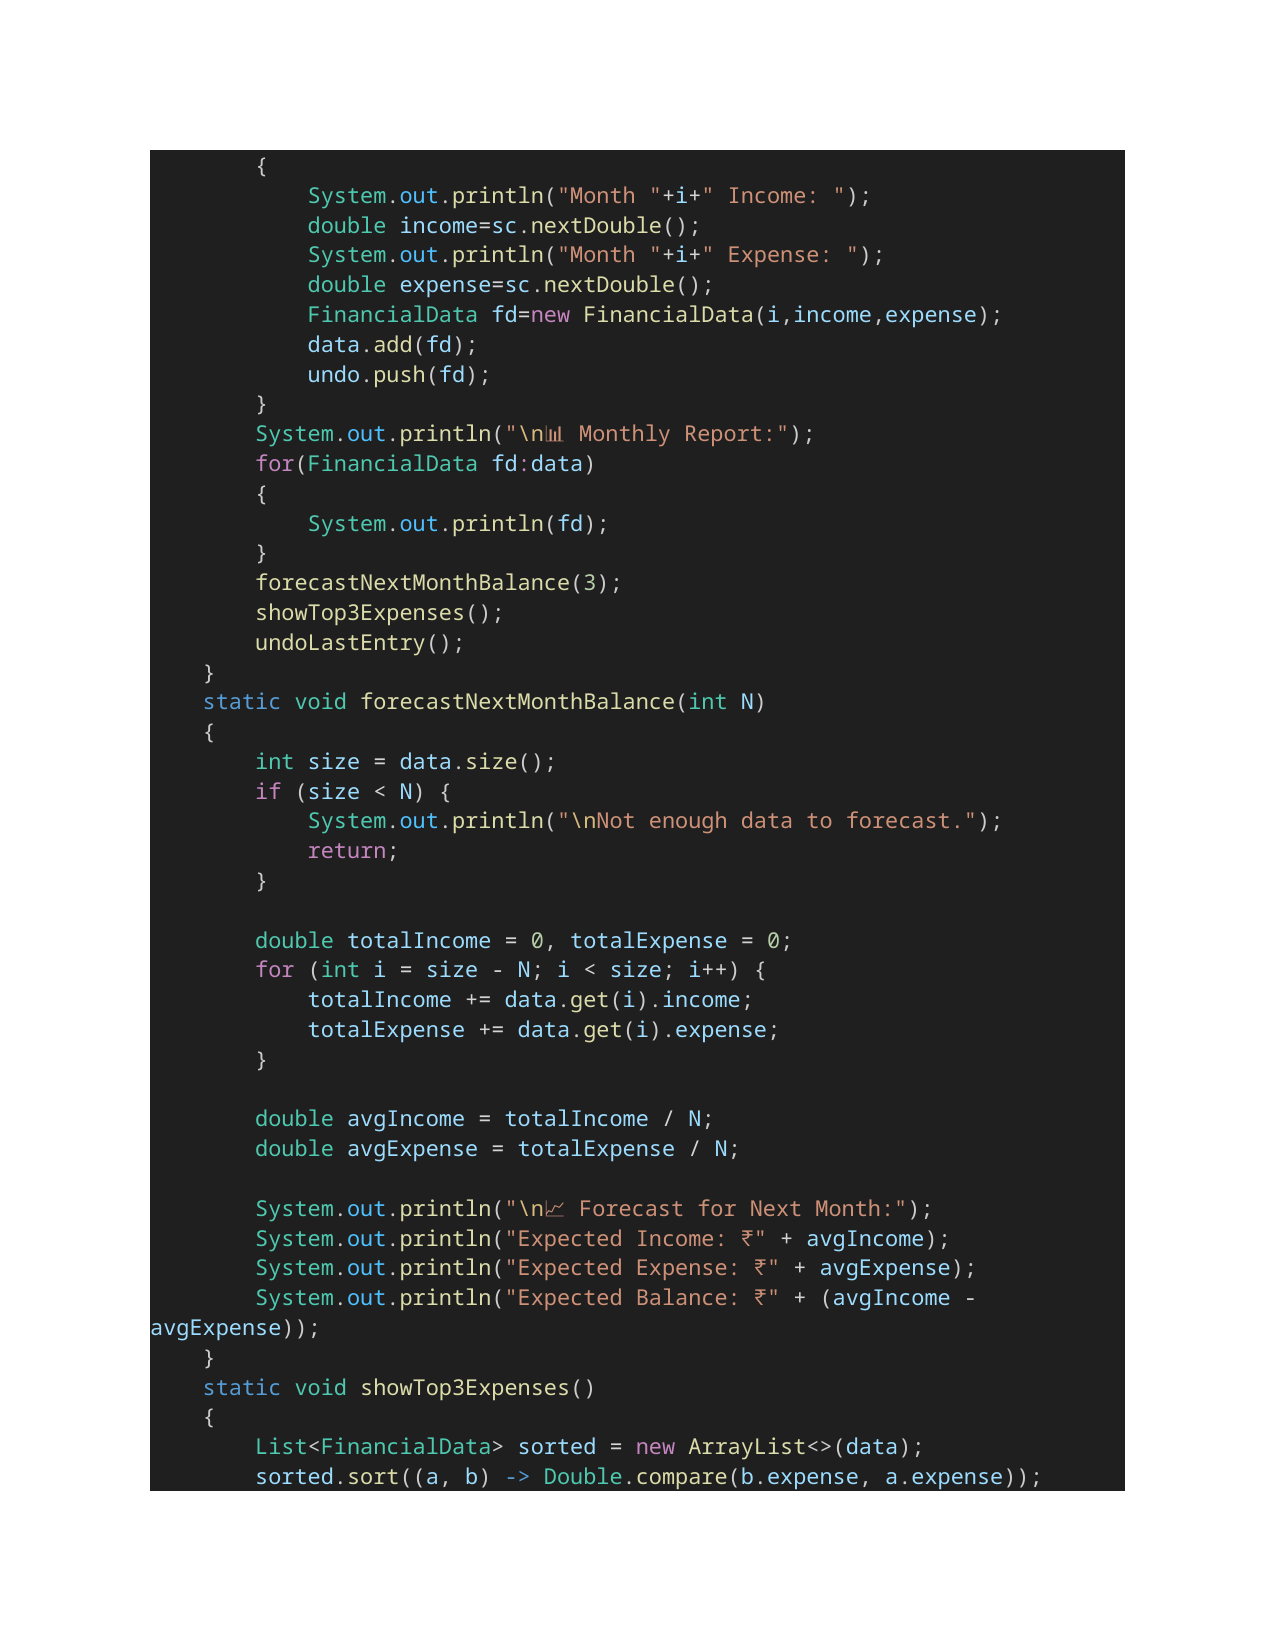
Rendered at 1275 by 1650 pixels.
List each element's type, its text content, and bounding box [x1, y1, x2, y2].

text static void showTop3Expenses() [150, 1371, 1125, 1401]
text System.out.println(fd); [150, 507, 1125, 537]
text } [150, 537, 1125, 567]
text } [150, 1044, 1125, 1073]
text { [150, 478, 1125, 507]
text showTop3Expenses(); [150, 597, 1125, 627]
text { [150, 150, 1125, 180]
text System.out.println("\n📊 Monthly Report:"); [150, 418, 1125, 448]
text double avgIncome = totalIncome / N; [150, 1103, 1125, 1133]
text totalExpense += data.get(i).expense; [150, 1014, 1125, 1044]
text return; [150, 835, 1125, 865]
text totalIncome += data.get(i).income; [150, 984, 1125, 1014]
text } [150, 388, 1125, 418]
text double avgExpense = totalExpense / N; [150, 1133, 1125, 1163]
text { [150, 716, 1125, 746]
text } [150, 1342, 1125, 1371]
text System.out.println("Month "+i+" Expense: "); [150, 239, 1125, 269]
text forecastNextMonthBalance(3); [150, 567, 1125, 597]
text FinancialData fd=new FinancialData(i,income,expense); [150, 299, 1125, 329]
text System.out.println("Expected Expense: ₹" + avgExpense); [150, 1252, 1125, 1282]
text for(FinancialData fd:data) [150, 448, 1125, 478]
text System.out.println("Expected Balance: ₹" + (avgIncome - avgExpense)); [150, 1282, 1125, 1342]
text } [150, 865, 1125, 895]
text List<FinancialData> sorted = new ArrayList<>(data); [150, 1431, 1125, 1461]
text System.out.println("\n📈 Forecast for Next Month:"); [150, 1193, 1125, 1222]
text double income=sc.nextDouble(); [150, 209, 1125, 239]
text { [150, 1401, 1125, 1431]
text double totalIncome = 0, totalExpense = 0; [150, 924, 1125, 954]
text double expense=sc.nextDouble(); [150, 269, 1125, 299]
text System.out.println("Month "+i+" Income: "); [150, 180, 1125, 209]
text if (size < N) { [150, 776, 1125, 805]
text for (int i = size - N; i < size; i++) { [150, 954, 1125, 984]
text int size = data.size(); [150, 746, 1125, 776]
text sorted.sort((a, b) -> Double.compare(b.expense, a.expense)); [150, 1461, 1125, 1491]
text undoLastEntry(); [150, 627, 1125, 656]
text data.add(fd); [150, 329, 1125, 358]
text undo.push(fd); [150, 358, 1125, 388]
text System.out.println("\nNot enough data to forecast."); [150, 805, 1125, 835]
text static void forecastNextMonthBalance(int N) [150, 686, 1125, 716]
text } [150, 656, 1125, 686]
text System.out.println("Expected Income: ₹" + avgIncome); [150, 1222, 1125, 1252]
